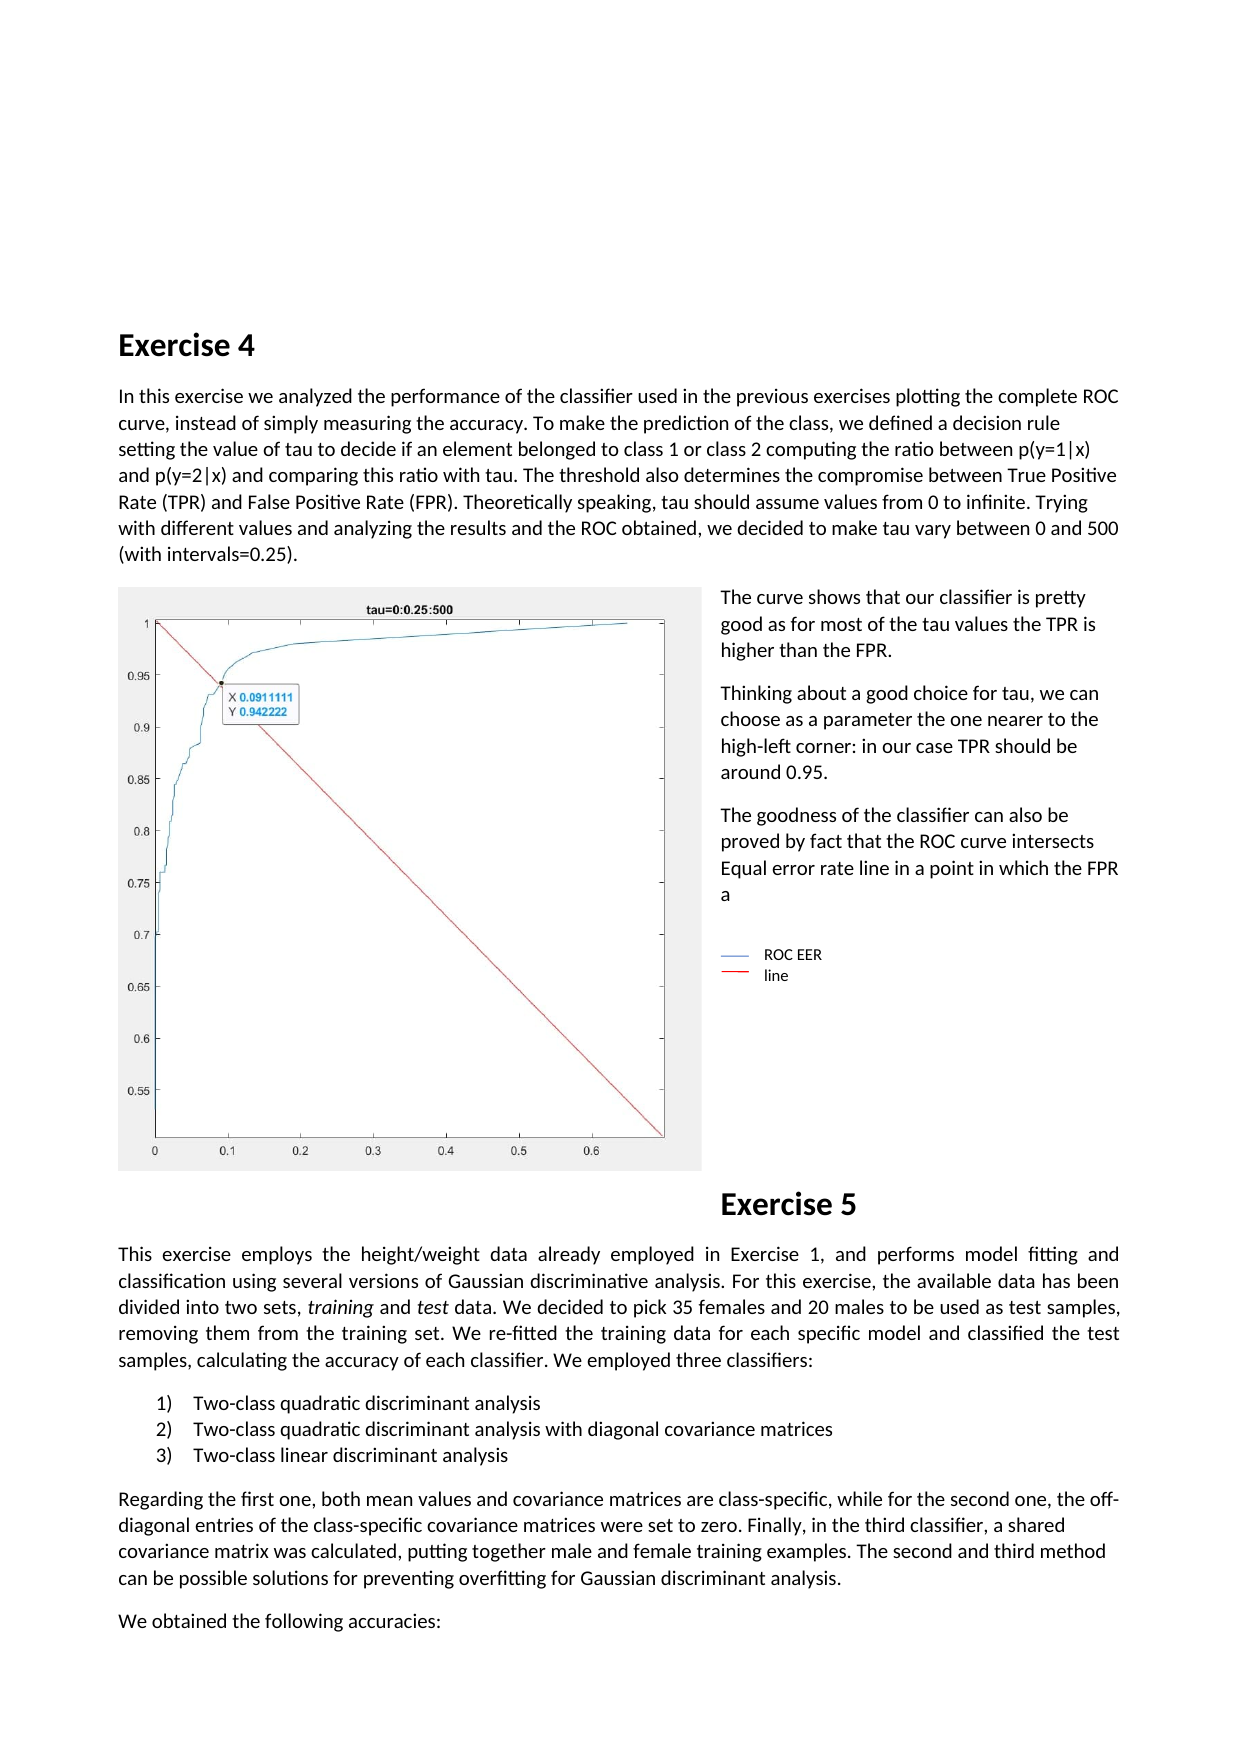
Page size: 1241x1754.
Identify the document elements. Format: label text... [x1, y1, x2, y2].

list Two-class quadratic discriminant analysis with diagonal covariance matrices [156, 1416, 1122, 1442]
text We obtained the following accuracies: [118, 1608, 1122, 1633]
text Regarding the first one, both mean values and covariance matrices are class-specific, while for the second one, the off-diagonal entries of the class-specific covariance matrices were set to zero. Finally, in the third classifier, a shared covariance matrix was calculated, putting together male and female training examples. The second and third method can be possible solutions for preventing overfitting for Gaussian discriminant analysis. [118, 1486, 1122, 1590]
text This exercise employs the height/weight data already employed in Exercise 1, and performs model fitting and classification using several versions of Gaussian discriminative analysis. For this exercise, the available data has been divided into two sets, training and test data. We decided to pick 35 females and 20 males to be used as test samples, removing them from the training set. We re-fitted the training data for each specific model and classified the test samples, calculating the accuracy of each classifier. We employed three classifiers: [118, 1242, 1122, 1372]
text In this exercise we analyzed the performance of the classifier used in the previous exercises plotting the complete ROC curve, instead of simply measuring the accuracy. To make the prediction of the class, we defined a decision rule setting the value of tau to decide if an element belonged to class 1 or class 2 computing the ratio between p(y=1|x) and p(y=2|x) and comparing this ratio with tau. The threshold also determines the compromise between True Positive Rate (TPR) and False Positive Rate (FPR). Theoretically speaking, tau should assume values from 0 to infinite. Trying with different values and analyzing the results and the ROC obtained, we decided to make tau vary between 0 and 500 (with intervals=0.25). [118, 383, 1122, 567]
text Exercise 5 [118, 1183, 1122, 1223]
list Two-class linear discriminant analysis [156, 1443, 1122, 1468]
text The curve shows that our classifier is pretty good as for most of the tau values the TPR is higher than the FPR. [118, 584, 1122, 663]
text Exercise 4 [118, 324, 1122, 365]
list Two-class quadratic discriminant analysis [156, 1390, 1122, 1415]
picture [117, 587, 702, 1169]
text Thinking about a good choice for tau, we can choose as a parameter the one nearer to the high-left corner: in our case TPR should be around 0.95. [702, 680, 1122, 785]
text The goodness of the classifier can also be proved by fact that the ROC curve intersects Equal error rate line in a point in which the FPR a [702, 802, 1122, 907]
